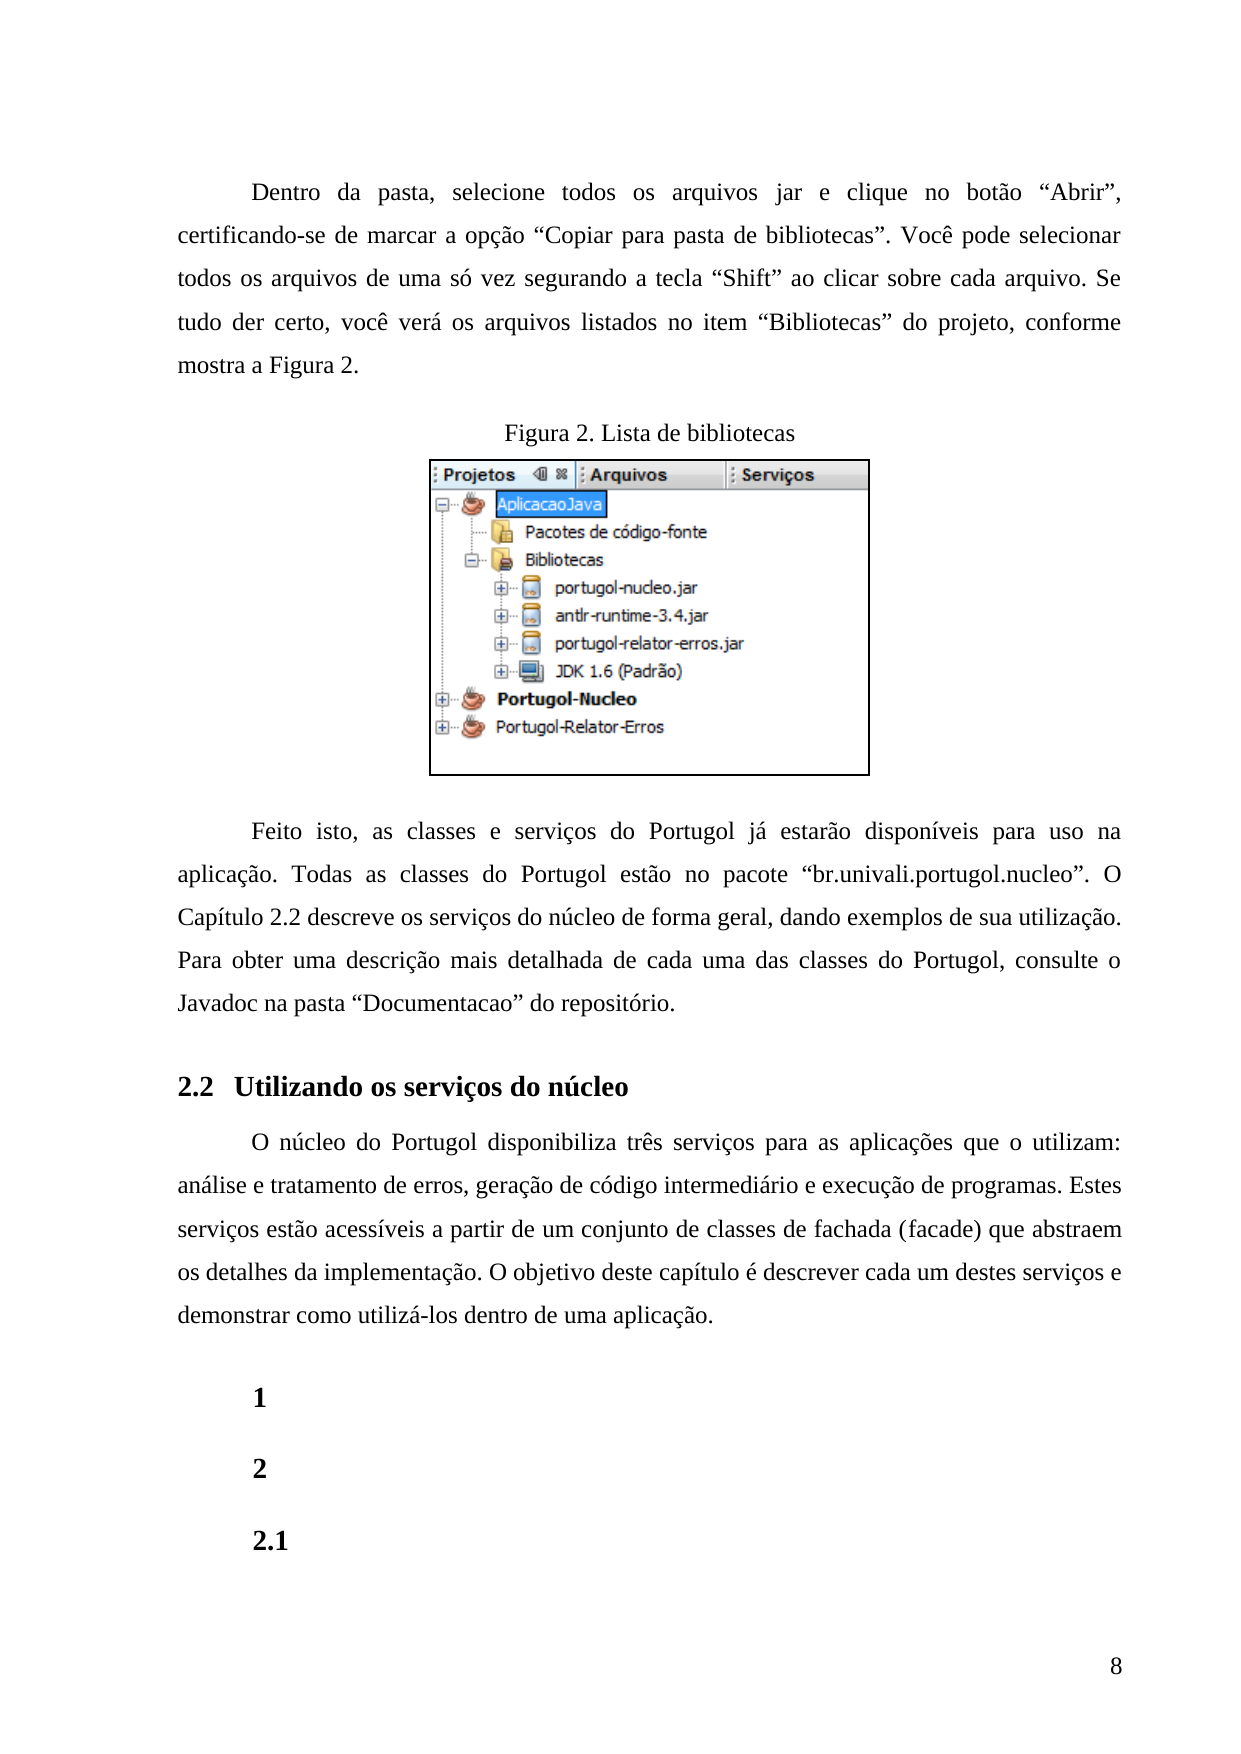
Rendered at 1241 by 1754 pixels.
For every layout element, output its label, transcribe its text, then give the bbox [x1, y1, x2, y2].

picture [431, 461, 868, 774]
text O núcleo do Portugol disponibiliza três serviços para as aplicações que o utilizam: análise e tratamento de erros, geração de código intermediário e execução de programas. Estes serviços estão acessíveis a partir de um conjunto de classes de fachada (facade) que abstraem os detalhes da implementação. O objetivo deste capítulo é descrever cada um destes serviços e demonstrar como utilizá-los dentro de uma aplicação. [177, 1127, 1122, 1329]
text Figura 2. Lista de bibliotecas [177, 418, 1122, 447]
text Feito isto, as classes e serviços do Portugol já estarão disponíveis para uso na aplicação. Todas as classes do Portugol estão no pacote “br.univali.portugol.nucleo”. O Capítulo 2.2 descreve os serviços do núcleo de forma geral, dando exemplos de sua utilização. Para obter uma descrição mais detalhada de cada uma das classes do Portugol, consulte o Javadoc na pasta “Documentacao” do repositório. [177, 816, 1122, 1017]
text Utilizando os serviços do núcleo [177, 1069, 1122, 1102]
